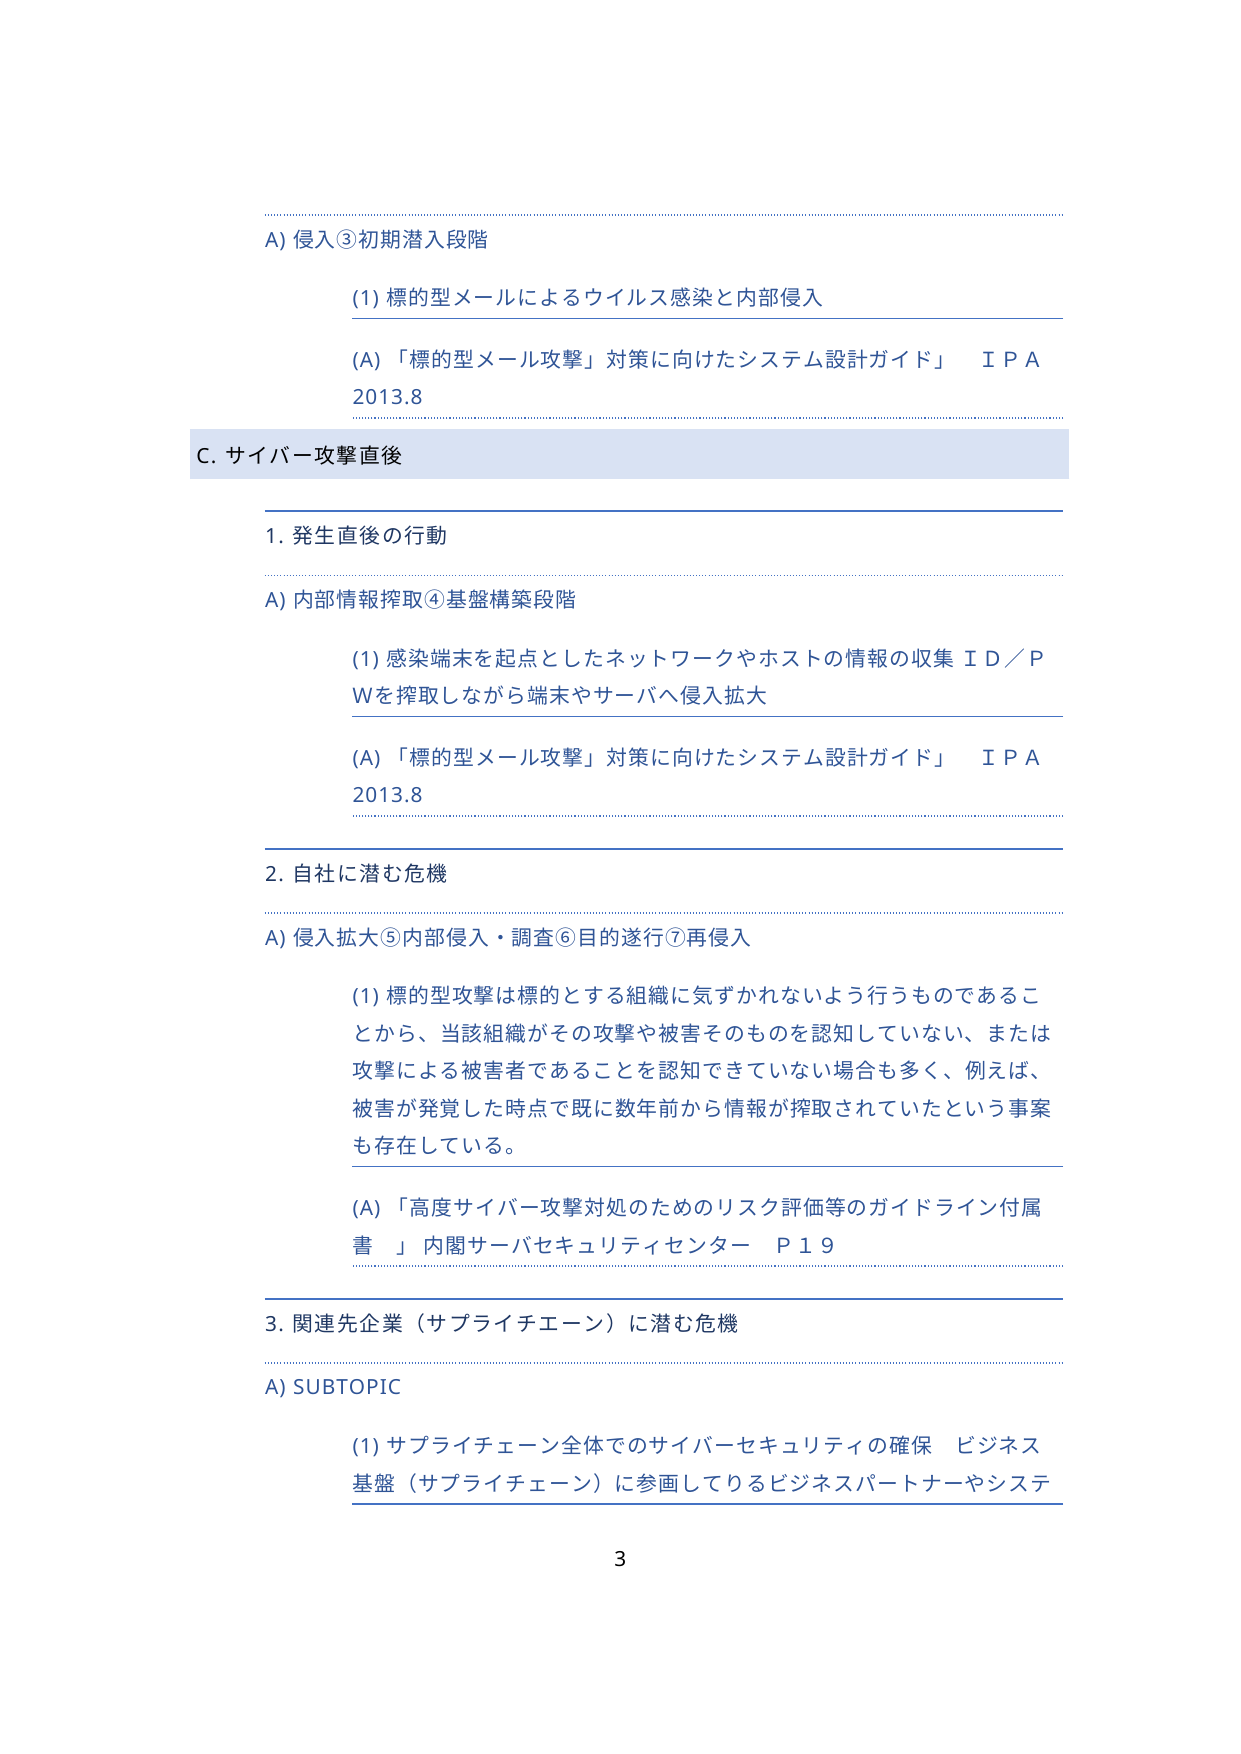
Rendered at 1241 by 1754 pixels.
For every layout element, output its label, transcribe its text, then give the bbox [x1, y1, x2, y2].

text 侵入③初期潜入段階 [265, 214, 1063, 257]
text 標的型メールによるウイルス感染と内部侵入 [352, 278, 1063, 318]
text 自社に潜む危機 [265, 850, 1063, 891]
text 発生直後の行動 [265, 512, 1063, 554]
text Subtopic [265, 1362, 1063, 1405]
text サプライチェーン全体でのサイバーセキュリティの確保 ビジネス基盤（サプライチェーン）に参画してりるビジネスパートナーやシステム委託先などのほんの一部のセキュリティ対策が不十分であった場合でも自社から提供した重要な情報が流出してしまうなどの問題が生じるおそれがある。 [352, 1426, 1063, 1503]
text 「標的型メール攻撃」対策に向けたシステム設計ガイド」 ＩＰＡ 2013.8 [352, 340, 1063, 419]
text 関連先企業（サプライチエーン）に潜む危機 [265, 1300, 1063, 1341]
text 標的型攻撃は標的とする組織に気ずかれないよう行うものであることから、当該組織がその攻撃や被害そのものを認知していない、または攻撃による被害者であることを認知できていない場合も多く、例えば、被害が発覚した時点で既に数年前から情報が搾取されていたという事案も存在している。 [352, 976, 1063, 1166]
text 「高度サイバー攻撃対処のためのリスク評価等のガイドライン付属書 」 内閣サーバセキュリティセンター ｐ１９ [352, 1188, 1063, 1267]
text 感染端末を起点としたネットワークやホストの情報の収集 ＩＤ／ＰＷを搾取しながら端末やサーバへ侵入拡大 [352, 638, 1063, 716]
text サイバー攻撃直後 [196, 435, 1063, 473]
text 内部情報搾取④基盤構築段階 [265, 574, 1063, 618]
text 侵入拡大⑤内部侵入・調査⑥目的遂行⑦再侵入 [265, 912, 1063, 955]
text 「標的型メール攻撃」対策に向けたシステム設計ガイド」 ＩＰＡ 2013.8 [352, 738, 1063, 817]
